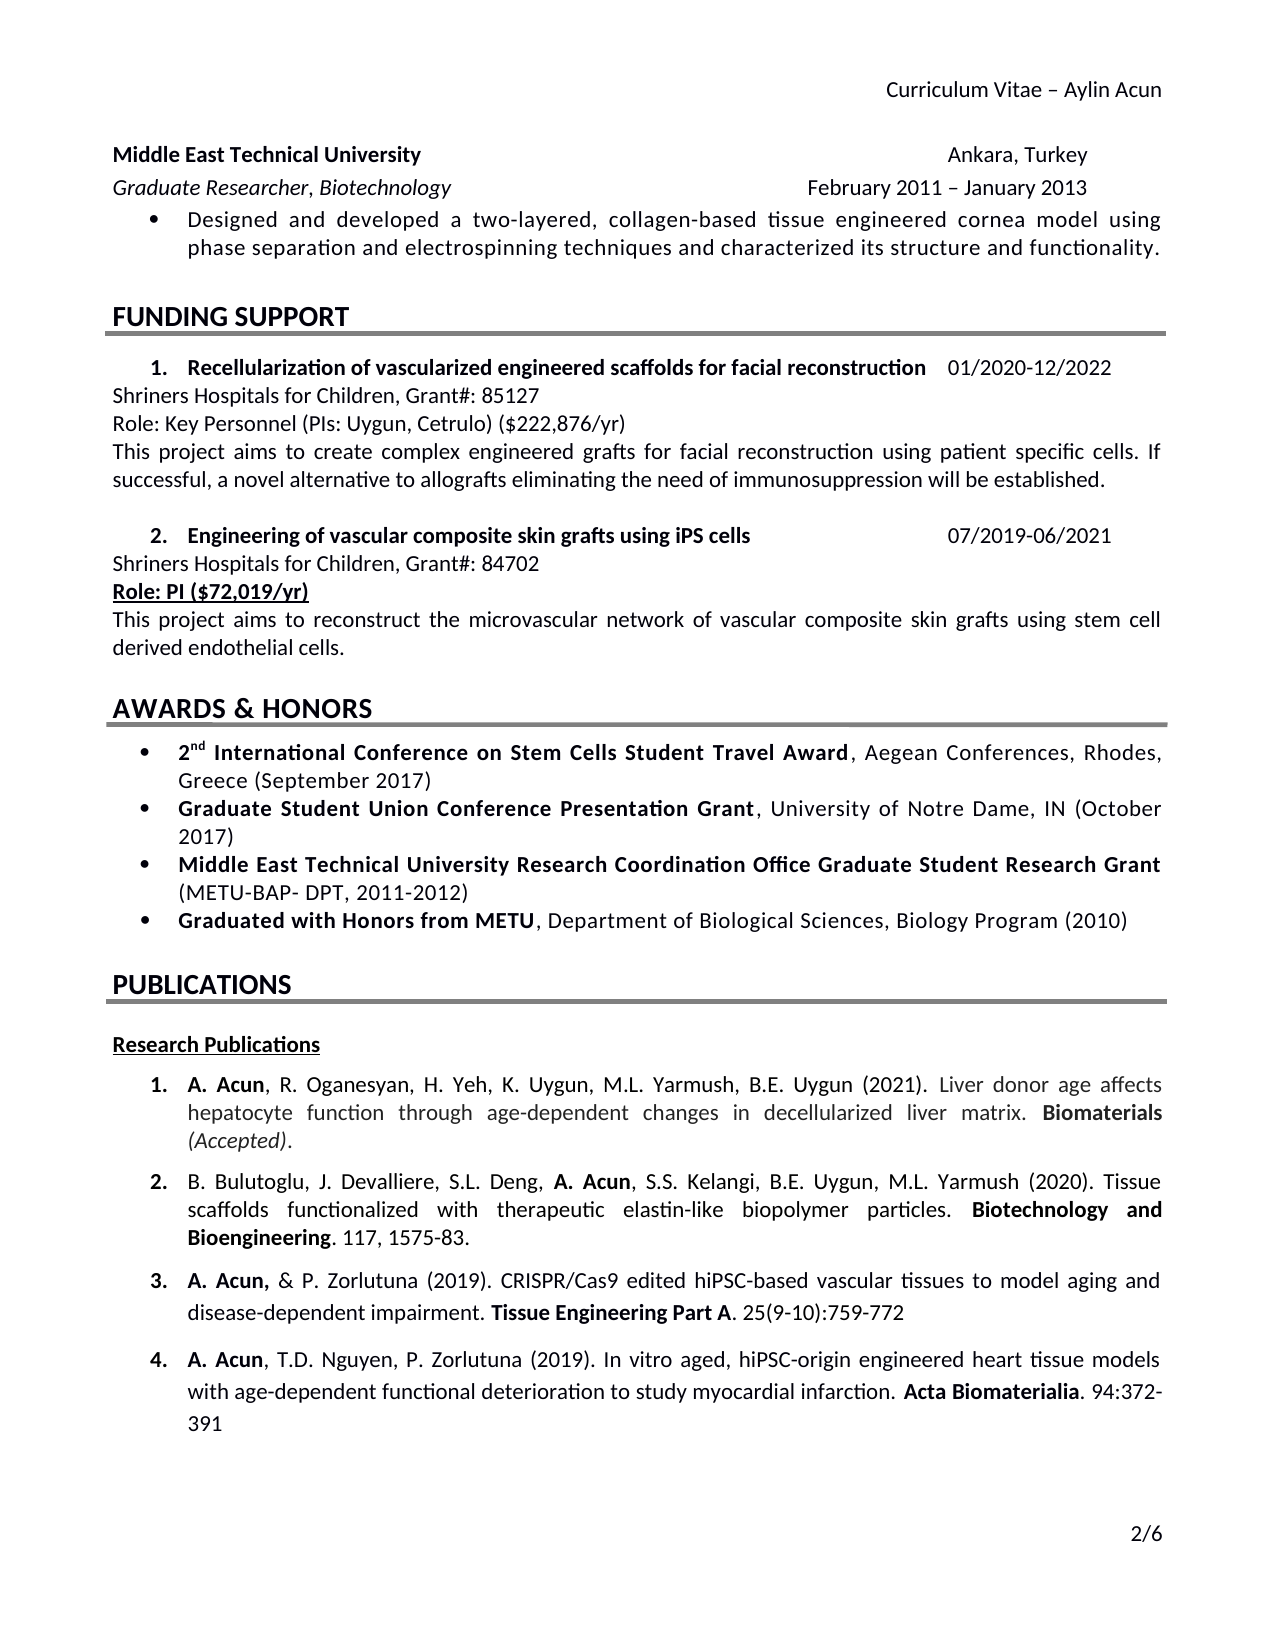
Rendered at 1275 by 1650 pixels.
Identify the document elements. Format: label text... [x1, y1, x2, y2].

text This project aims to reconstruct the microvascular network of vascular composite skin grafts using stem cell derived endothelial cells. [112, 605, 1162, 661]
text FUNDING SUPPORT [112, 298, 1162, 331]
list Graduate Student Union Conference Presentation Grant, University of Notre Dame, IN (October 2017) [141, 794, 1162, 850]
list 2nd International Conference on Stem Cells Student Travel Award, Aegean Conferences, Rhodes, Greece (September 2017) [141, 738, 1162, 794]
text Shriners Hospitals for Children, Grant#: 85127 [112, 381, 1162, 409]
text Role: Key Personnel (PIs: Uygun, Cetrulo) ($222,876/yr) [112, 409, 1162, 437]
text Middle East Technical University Ankara, Turkey [112, 141, 1162, 168]
list Engineering of vascular composite skin grafts using iPS cells 07/2019-06/2021 [150, 521, 1162, 549]
text Shriners Hospitals for Children, Grant#: 84702 [112, 549, 1162, 577]
text Role: PI ($72,019/yr) [112, 577, 1162, 605]
list Designed and developed a two-layered, collagen-based tissue engineered cornea model using phase separation and electrospinning techniques and characterized its structure and functionality. [150, 205, 1162, 261]
list Middle East Technical University Research Coordination Office Graduate Student Research Grant (METU-BAP- DPT, 2011-2012) [141, 850, 1162, 906]
list B. Bulutoglu, J. Devalliere, S.L. Deng, A. Acun, S.S. Kelangi, B.E. Uygun, M.L. Yarmush (2020). Tissue scaffolds functionalized with therapeutic elastin-like biopolymer particles. Biotechnology and Bioengineering. 117, 1575-83. [150, 1167, 1162, 1251]
text Research Publications [112, 1030, 1162, 1058]
text Publications [112, 966, 1162, 999]
text This project aims to create complex engineered grafts for facial reconstruction using patient specific cells. If successful, a novel alternative to allografts eliminating the need of immunosuppression will be established. [112, 437, 1162, 493]
list A. Acun, T.D. Nguyen, P. Zorlutuna (2019). In vitro aged, hiPSC-origin engineered heart tissue models with age-dependent functional deterioration to study myocardial infarction. Acta Biomaterialia. 94:372-391 [150, 1345, 1162, 1437]
list A. Acun, & P. Zorlutuna (2019). CRISPR/Cas9 edited hiPSC-based vascular tissues to model aging and disease-dependent impairment. Tissue Engineering Part A. 25(9-10):759-772 [150, 1266, 1162, 1326]
text AWARDS & HONORS [112, 688, 1162, 722]
list Graduated with Honors from METU, Department of Biological Sciences, Biology Program (2010) [141, 906, 1162, 934]
list A. Acun, R. Oganesyan, H. Yeh, K. Uygun, M.L. Yarmush, B.E. Uygun (2021). Liver donor age affects hepatocyte function through age-dependent changes in decellularized liver matrix. Biomaterials (Accepted). [150, 1071, 1162, 1154]
text Graduate Researcher, Biotechnology February 2011 – January 2013 [112, 173, 1162, 201]
list Recellularization of vascularized engineered scaffolds for facial reconstruction 01/2020-12/2022 [150, 353, 1162, 381]
